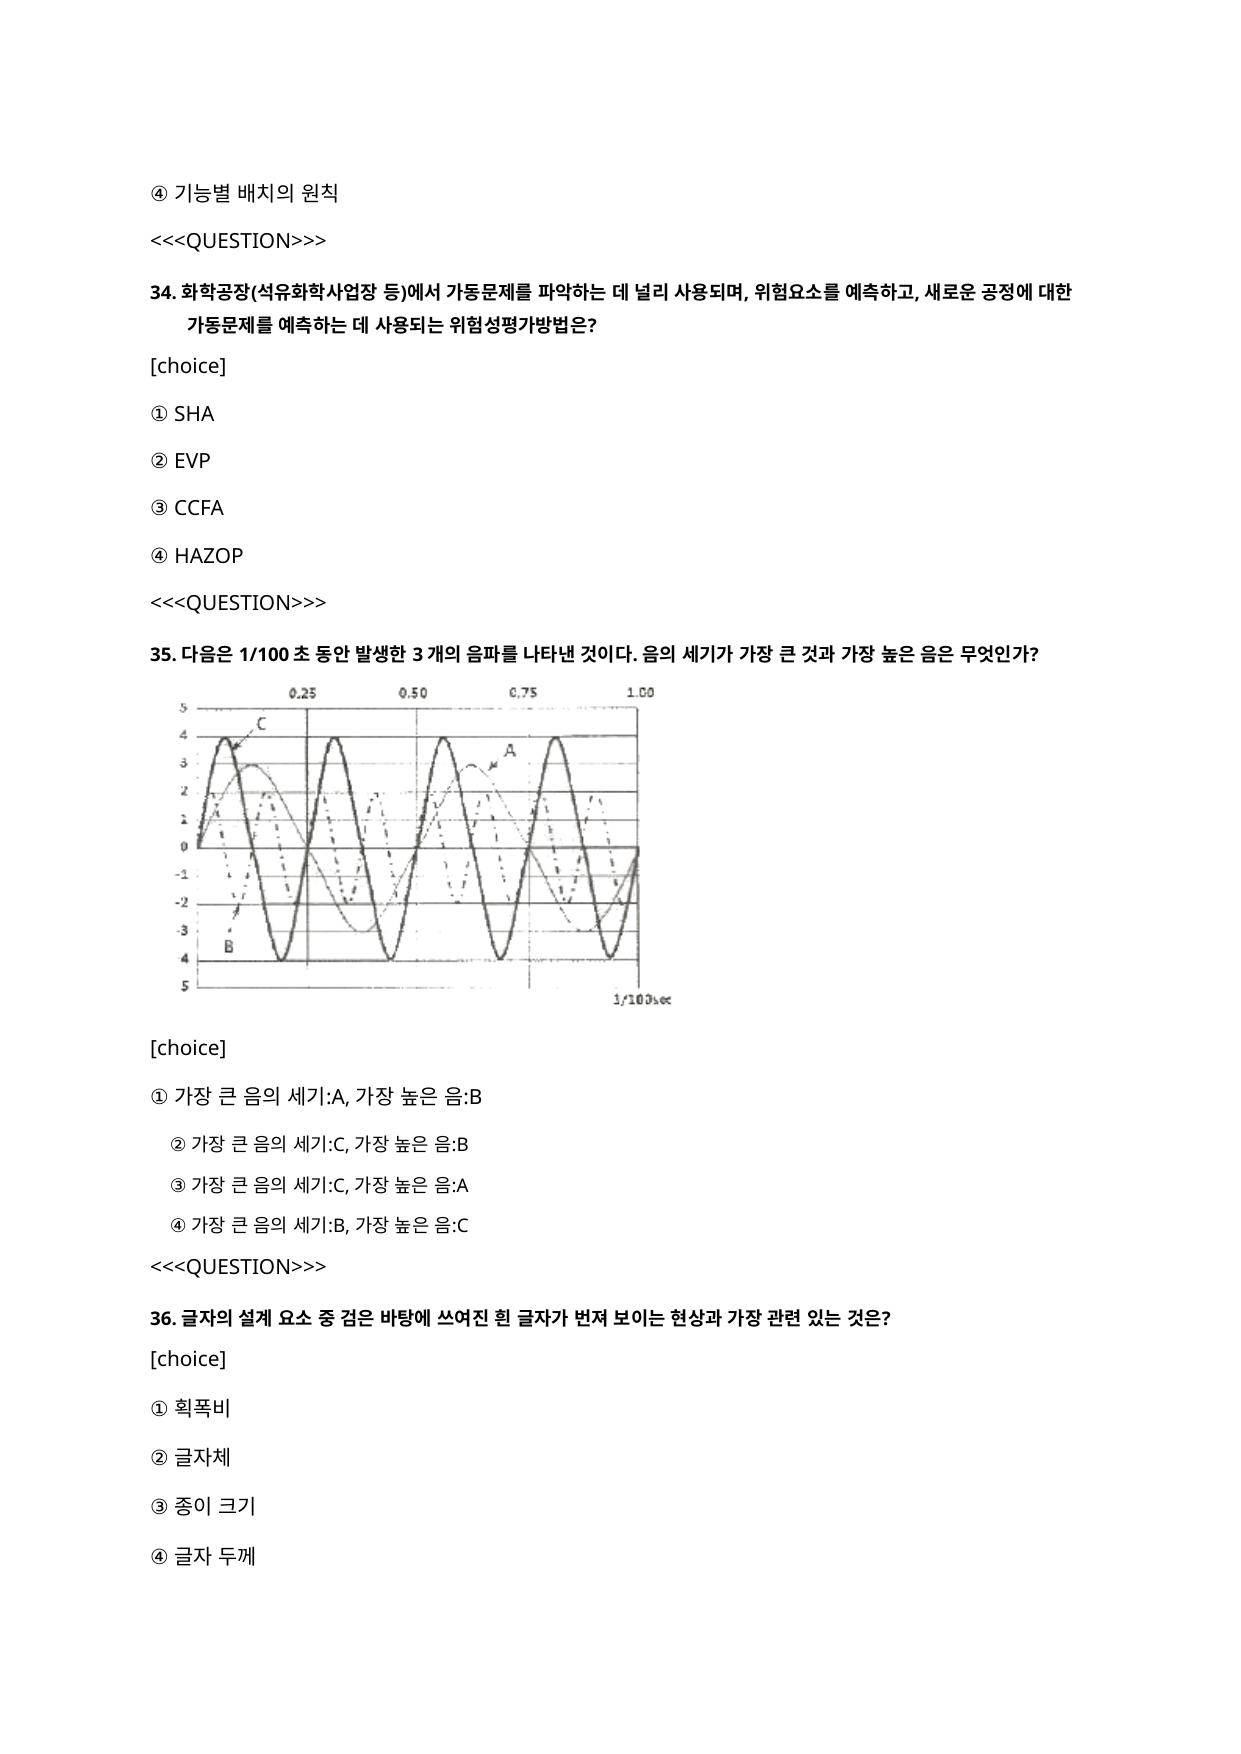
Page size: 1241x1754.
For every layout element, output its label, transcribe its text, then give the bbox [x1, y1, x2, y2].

text ④ 기능별 배치의 원칙 [150, 177, 1090, 207]
text [choice] [150, 1344, 1090, 1373]
text ③ 가장 큰 음의 세기:C, 가장 높은 음:A [150, 1170, 1090, 1197]
text [choice] [150, 1033, 1090, 1061]
text [choice] [150, 352, 1090, 380]
text 36. 글자의 설계 요소 중 검은 바탕에 쓰여진 흰 글자가 번져 보이는 현상과 가장 관련 있는 것은? [150, 1303, 1090, 1331]
text ③ 종이 크기 [150, 1491, 1090, 1521]
text ② 가장 큰 음의 세기:C, 가장 높은 음:B [150, 1129, 1090, 1156]
text ④ 글자 두께 [150, 1540, 1090, 1570]
picture [169, 680, 679, 1014]
text ① 가장 큰 음의 세기:A, 가장 높은 음:B [150, 1080, 1090, 1110]
text 35. 다음은 1/100초 동안 발생한 3개의 음파를 나타낸 것이다. 음의 세기가 가장 큰 것과 가장 높은 음은 무엇인가? [150, 639, 1090, 667]
text 34. 화학공장(석유화학사업장 등)에서 가동문제를 파악하는 데 널리 사용되며, 위험요소를 예측하고, 새로운 공정에 대한 가동문제를 예측하는 데 사용되는 위험성평가방법은? [150, 278, 1090, 338]
text ② 글자체 [150, 1441, 1090, 1471]
text ② EVP [150, 446, 1090, 474]
text ③ CCFA [150, 493, 1090, 522]
text <<<QUESTION>>> [150, 1252, 1090, 1281]
text ① SHA [150, 399, 1090, 427]
text ④ 가장 큰 음의 세기:B, 가장 높은 음:C [150, 1211, 1090, 1238]
text <<<QUESTION>>> [150, 227, 1090, 255]
text ① 획폭비 [150, 1392, 1090, 1422]
text ④ HAZOP [150, 541, 1090, 569]
text <<<QUESTION>>> [150, 588, 1090, 616]
